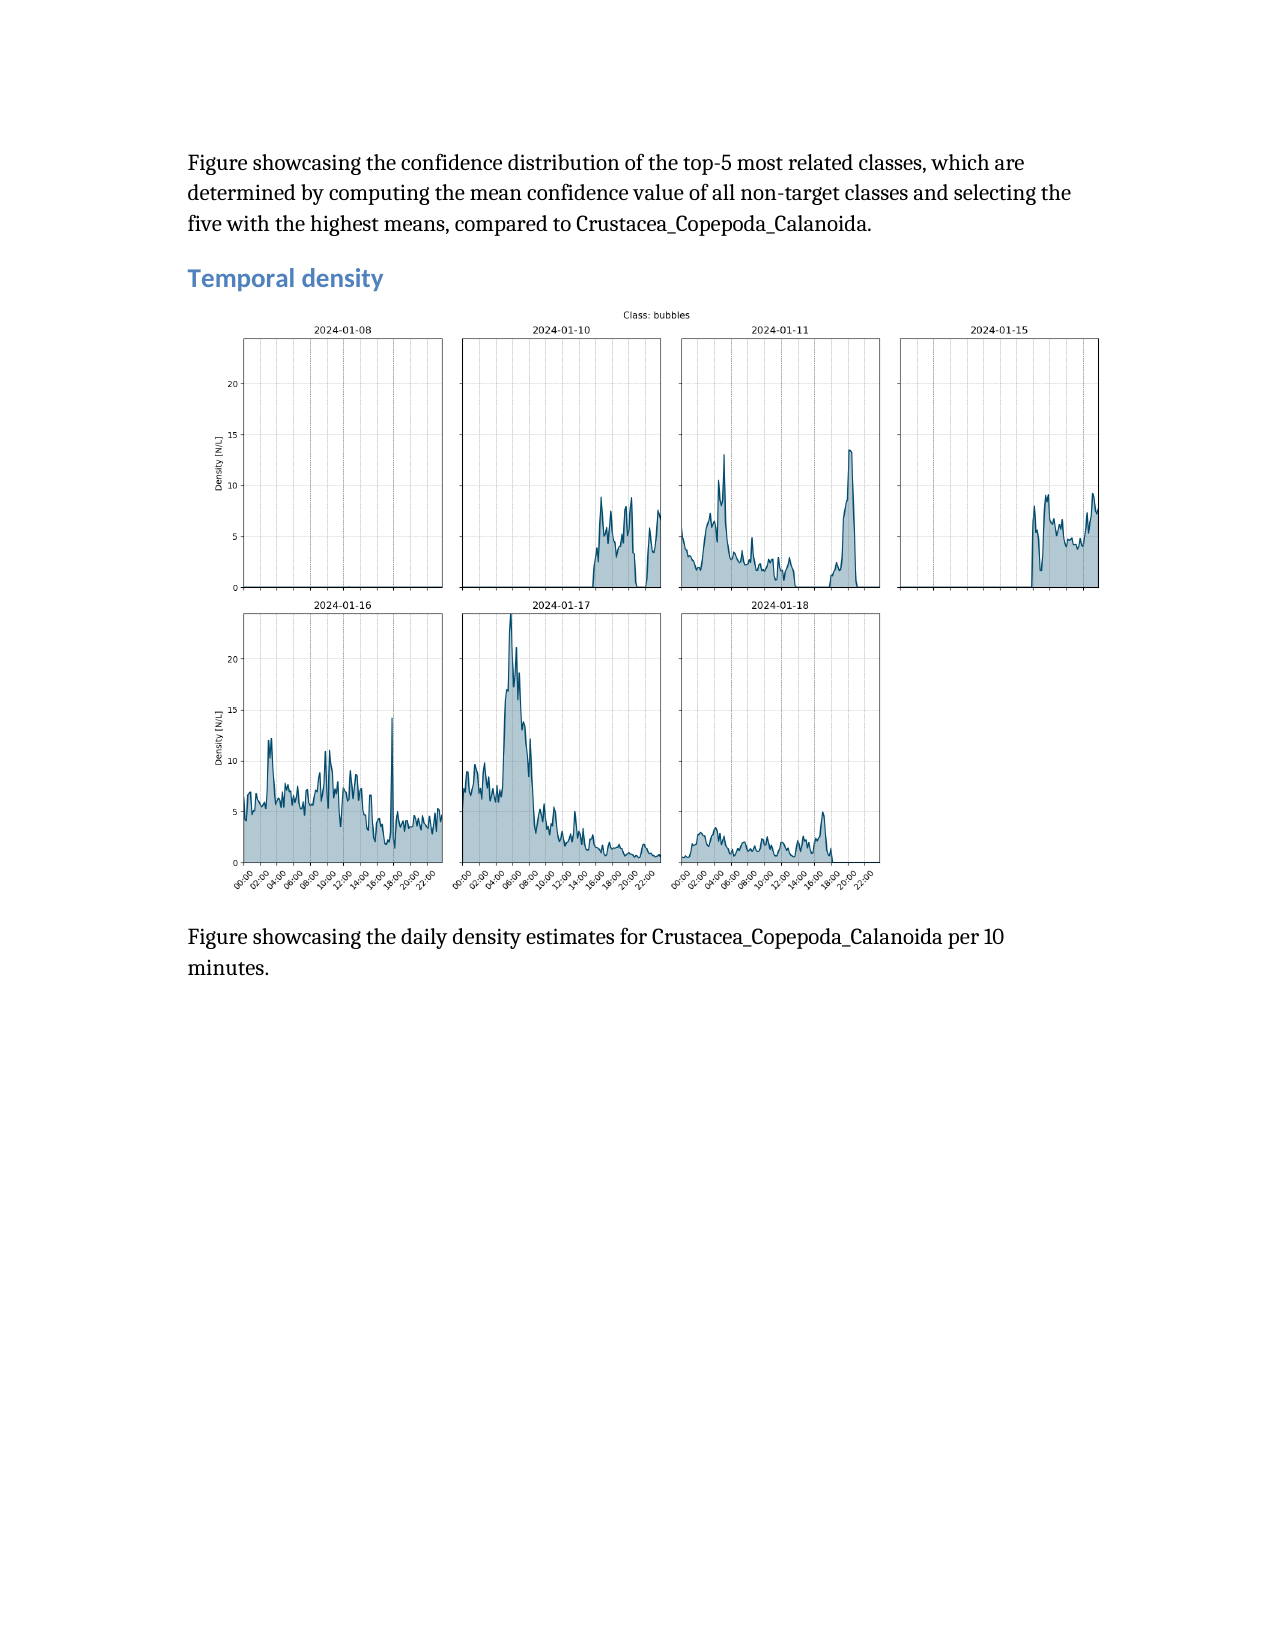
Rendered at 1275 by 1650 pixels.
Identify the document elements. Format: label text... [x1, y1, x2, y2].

picture [206, 299, 1107, 900]
text Figure showcasing the confidence distribution of the top-5 most related classes, which are determined by computing the mean confidence value of all non-target classes and selecting the five with the highest means, compared to Crustacea_Copepoda_Calanoida. [187, 150, 1087, 237]
text Figure showcasing the daily density estimates for Crustacea_Copepoda_Calanoida per 10 minutes. [187, 924, 1087, 981]
subtitle Temporal density [187, 261, 1087, 294]
